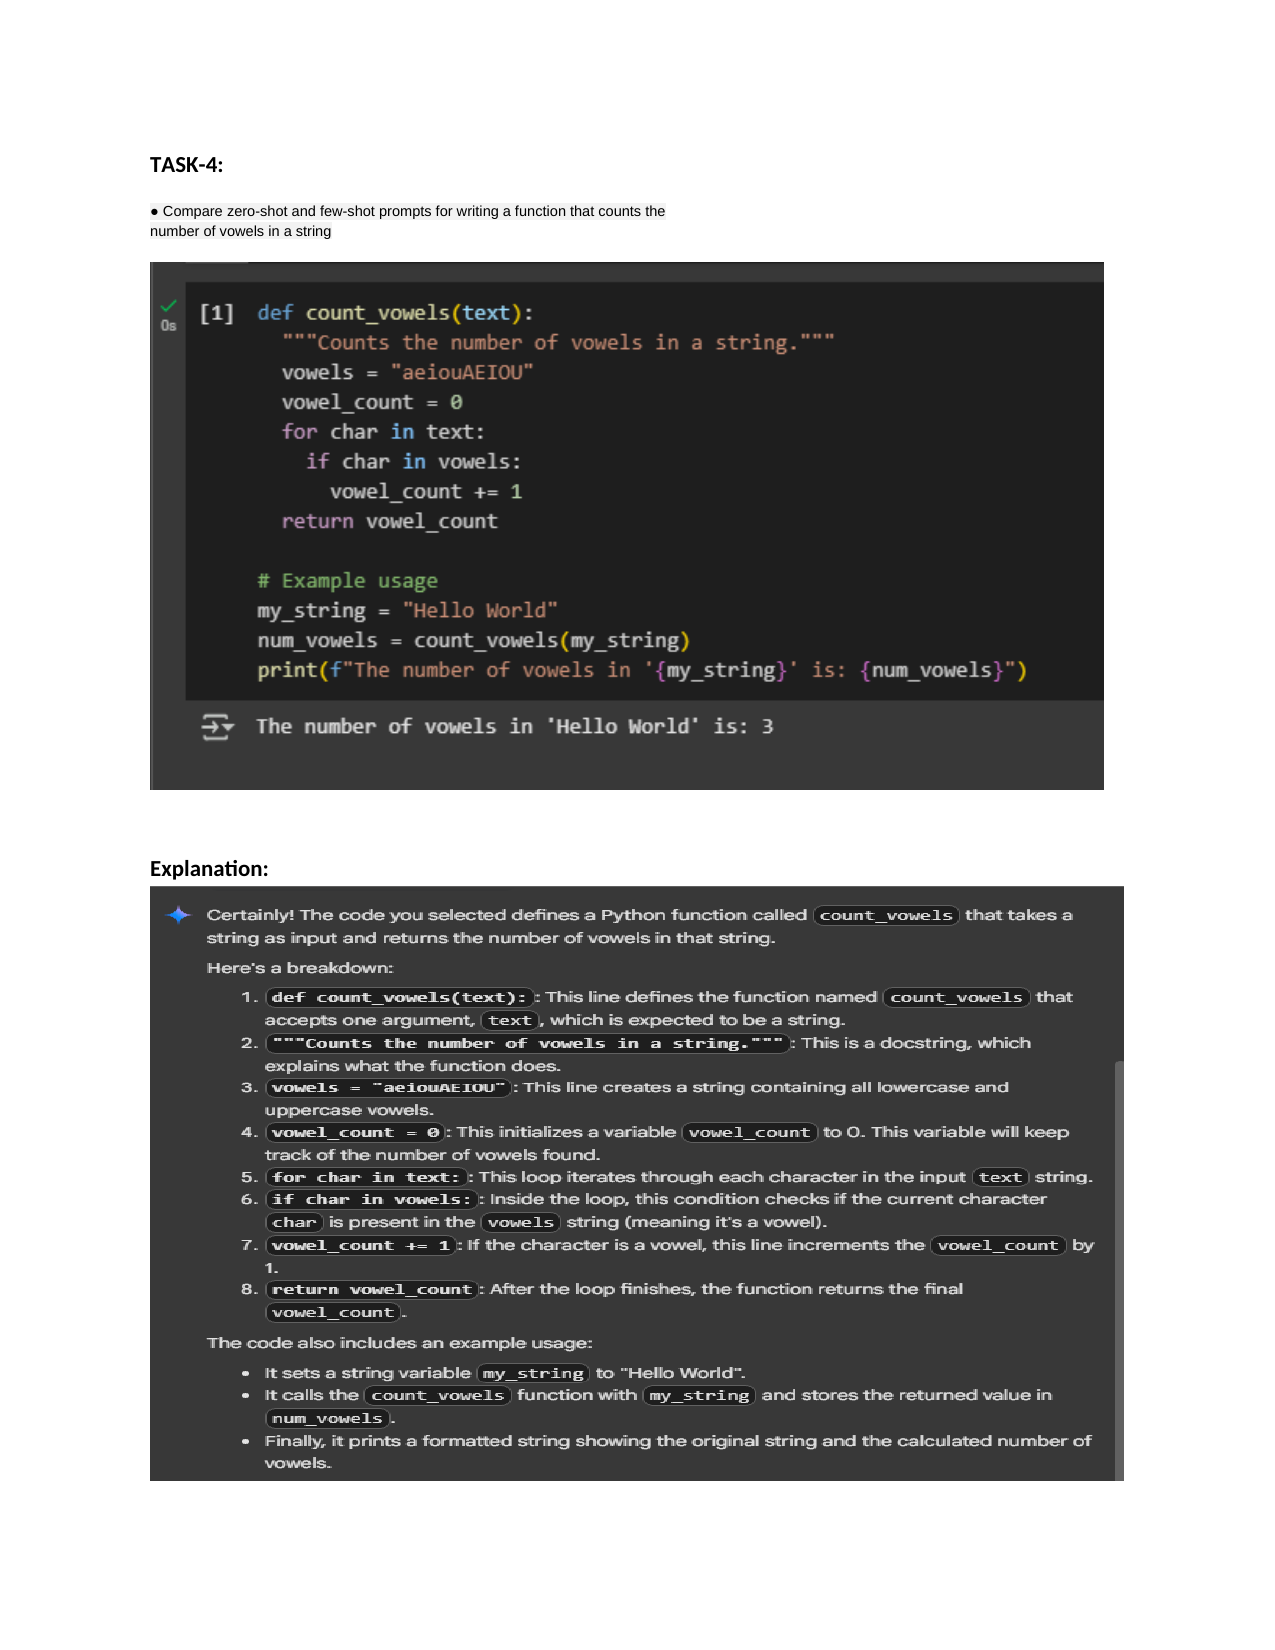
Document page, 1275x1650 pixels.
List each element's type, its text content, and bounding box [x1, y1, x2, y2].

text TASK-4: [150, 150, 1125, 178]
picture [150, 886, 1124, 1481]
picture [150, 262, 1104, 790]
text ● Compare zero-shot and few-shot prompts for writing a function that counts the number of vowels in a string [150, 203, 1125, 239]
